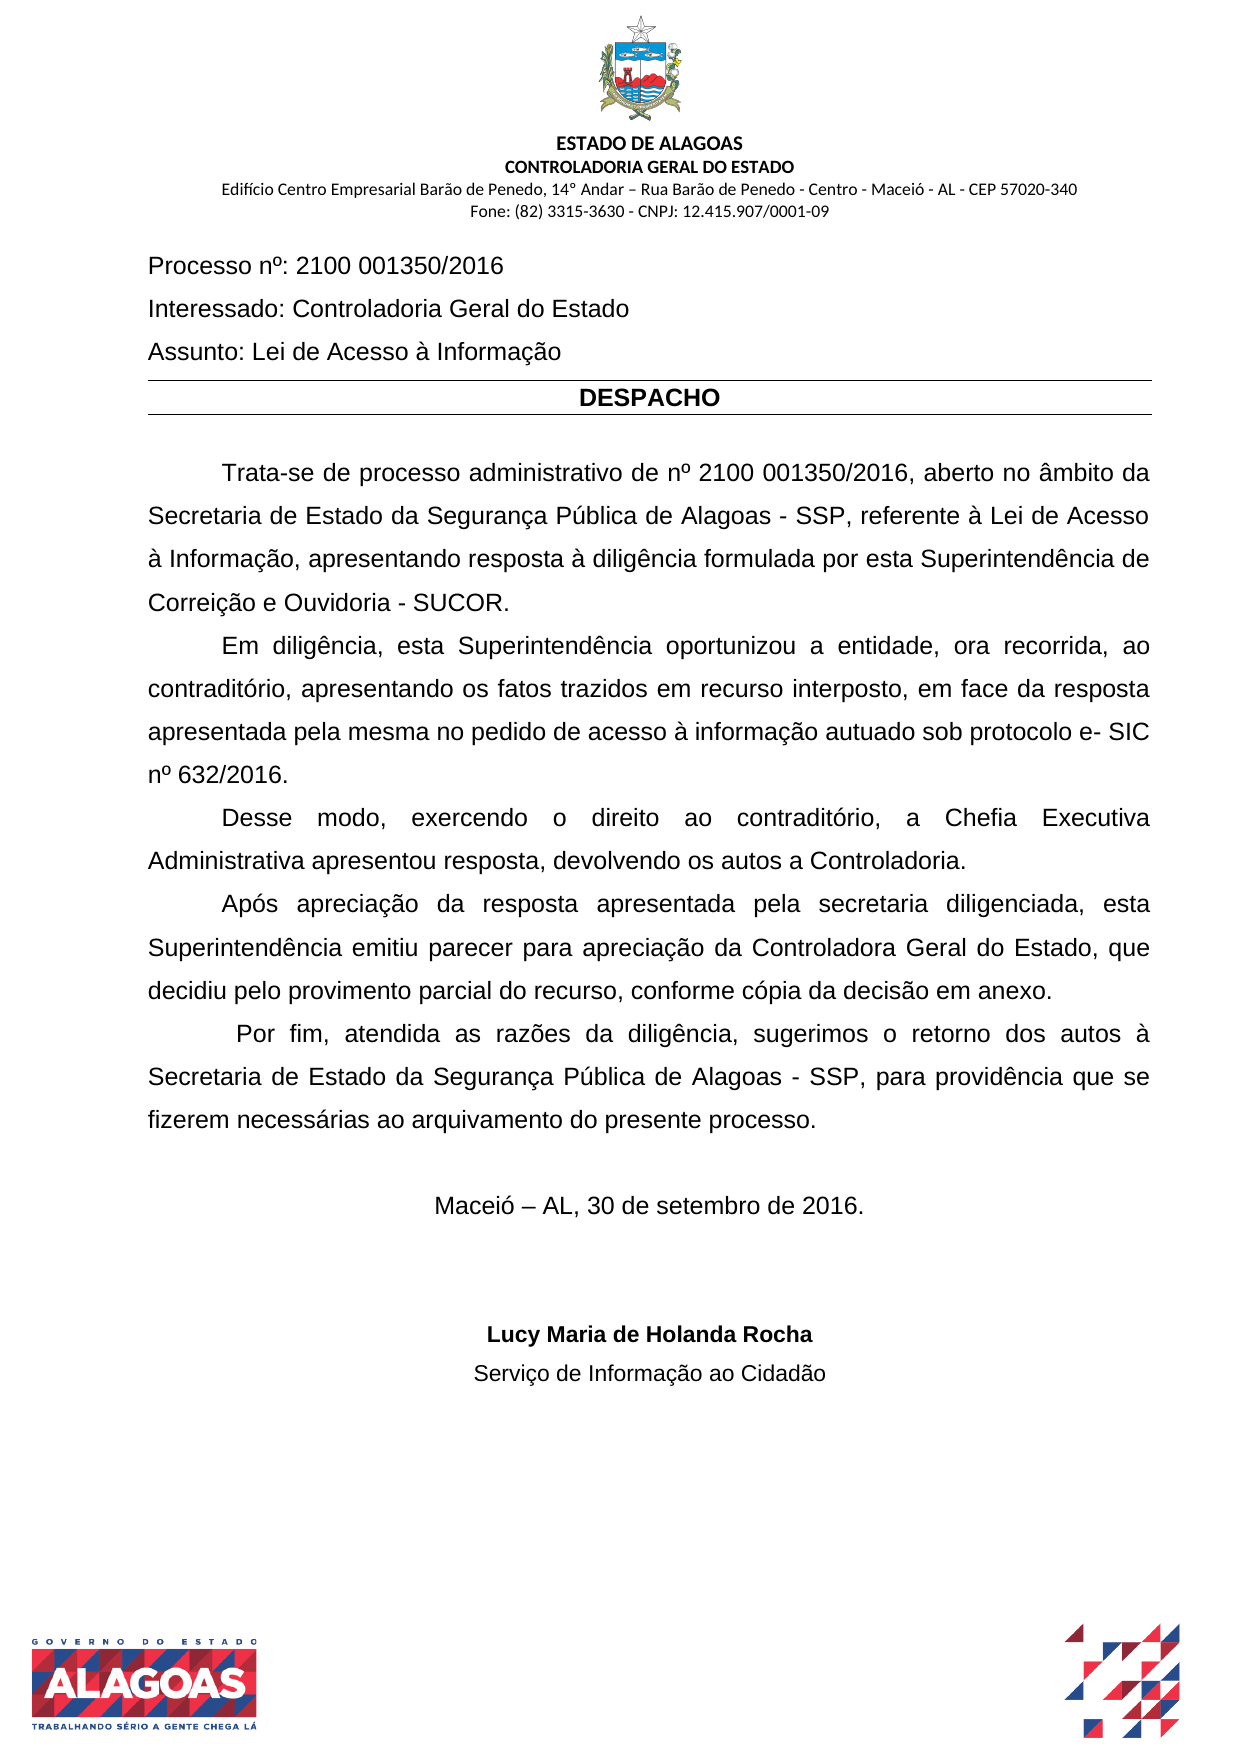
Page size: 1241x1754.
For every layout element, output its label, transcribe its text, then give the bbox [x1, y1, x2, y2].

text Interessado: Controladoria Geral do Estado [148, 294, 1152, 323]
picture [598, 15, 682, 121]
text DESPACHO [148, 381, 1152, 414]
text Trata-se de processo administrativo de nº 2100 001350/2016, aberto no âmbito da Secretaria de Estado da Segurança Pública de Alagoas - SSP, referente à Lei de Acesso à Informação, apresentando resposta à diligência formulada por esta Superintendência de Correição e Ouvidoria - SUCOR. [148, 458, 1152, 616]
picture [1064, 1623, 1180, 1738]
text Desse modo, exercendo o direito ao contraditório, a Chefia Executiva Administrativa apresentou resposta, devolvendo os autos a Controladoria. [148, 803, 1152, 875]
text Serviço de Informação ao Cidadão [148, 1360, 1152, 1387]
text Processo nº: 2100 001350/2016 [148, 251, 1152, 279]
text Lucy Maria de Holanda Rocha [148, 1321, 1152, 1347]
text Assunto: Lei de Acesso à Informação [148, 337, 1152, 366]
text Por fim, atendida as razões da diligência, sugerimos o retorno dos autos à Secretaria de Estado da Segurança Pública de Alagoas - SSP, para providência que se fizerem necessárias ao arquivamento do presente processo. [148, 1019, 1152, 1134]
text Após apreciação da resposta apresentada pela secretaria diligenciada, esta Superintendência emitiu parecer para apreciação da Controladora Geral do Estado, que decidiu pelo provimento parcial do recurso, conforme cópia da decisão em anexo. [148, 889, 1152, 1004]
picture [31, 1639, 257, 1730]
text Maceió – AL, 30 de setembro de 2016. [148, 1191, 1152, 1220]
text Em diligência, esta Superintendência oportunizou a entidade, ora recorrida, ao contraditório, apresentando os fatos trazidos em recurso interposto, em face da resposta apresentada pela mesma no pedido de acesso à informação autuado sob protocolo e- SIC nº 632/2016. [148, 631, 1152, 789]
